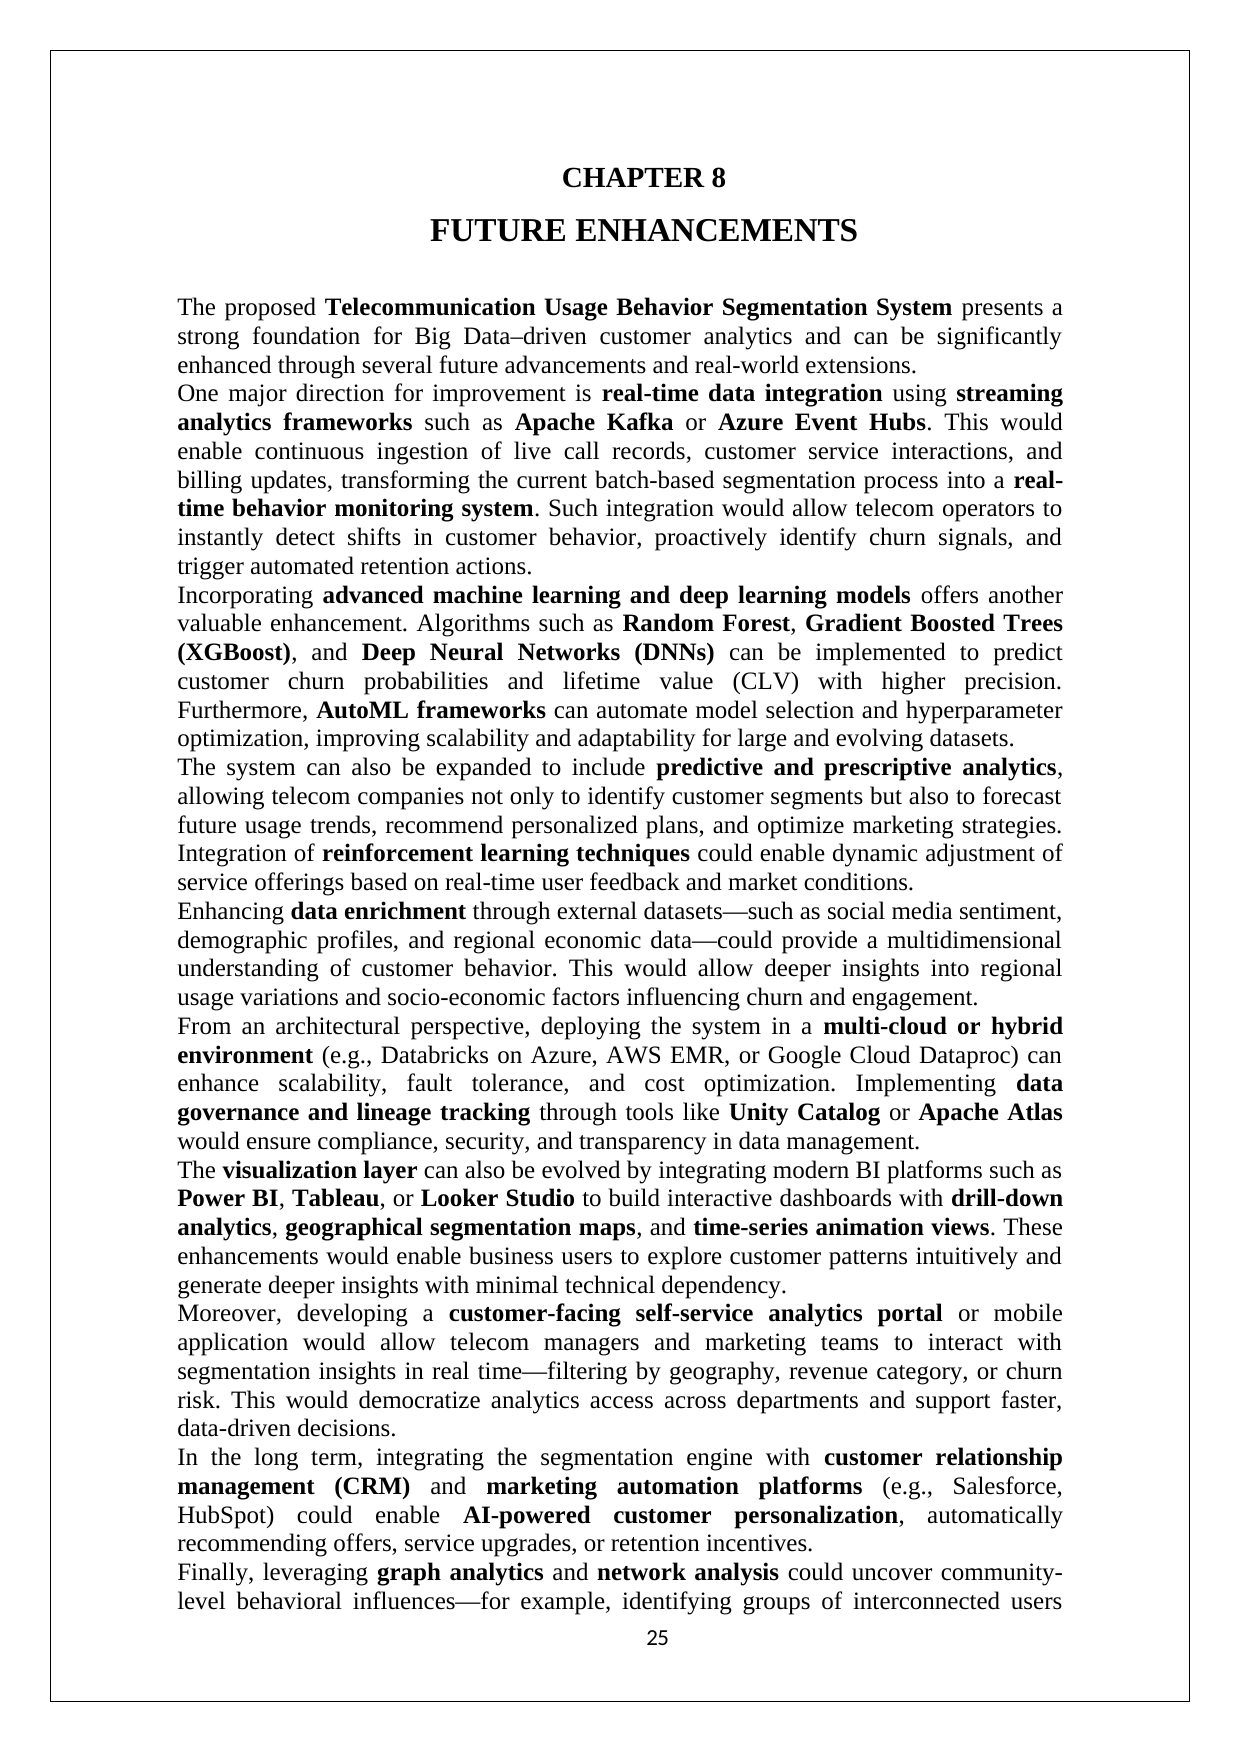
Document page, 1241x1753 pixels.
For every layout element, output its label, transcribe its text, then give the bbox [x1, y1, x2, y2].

text The visualization layer can also be evolved by integrating modern BI platforms such as Power BI, Tableau, or Looker Studio to build interactive dashboards with drill-down analytics, geographical segmentation maps, and time-series animation views. These enhancements would enable business users to explore customer patterns intuitively and generate deeper insights with minimal technical dependency. [177, 1155, 1063, 1298]
text From an architectural perspective, deploying the system in a multi-cloud or hybrid environment (e.g., Databricks on Azure, AWS EMR, or Google Cloud Dataproc) can enhance scalability, fault tolerance, and cost optimization. Implementing data governance and lineage tracking through tools like Unity Catalog or Apache Atlas would ensure compliance, security, and transparency in data management. [177, 1011, 1063, 1155]
text Moreover, developing a customer-facing self-service analytics portal or mobile application would allow telecom managers and marketing teams to interact with segmentation insights in real time—filtering by geography, revenue category, or churn risk. This would democratize analytics access across departments and support faster, data-driven decisions. [177, 1298, 1063, 1442]
subtitle FUTURE ENHANCEMENTS [225, 211, 1063, 249]
text The system can also be expanded to include predictive and prescriptive analytics, allowing telecom companies not only to identify customer segments but also to forecast future usage trends, recommend personalized plans, and optimize marketing strategies. Integration of reinforcement learning techniques could enable dynamic adjustment of service offerings based on real-time user feedback and market conditions. [177, 752, 1063, 896]
text Enhancing data enrichment through external datasets—such as social media sentiment, demographic profiles, and regional economic data—could provide a multidimensional understanding of customer behavior. This would allow deeper insights into regional usage variations and socio-economic factors influencing churn and engagement. [177, 896, 1063, 1011]
text The proposed Telecommunication Usage Behavior Segmentation System presents a strong foundation for Big Data–driven customer analytics and can be significantly enhanced through several future advancements and real-world extensions. [177, 292, 1063, 378]
subtitle CHAPTER 8 [225, 160, 1063, 194]
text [177, 1557, 1063, 1615]
text Incorporating advanced machine learning and deep learning models offers another valuable enhancement. Algorithms such as Random Forest, Gradient Boosted Trees (XGBoost), and Deep Neural Networks (DNNs) can be implemented to predict customer churn probabilities and lifetime value (CLV) with higher precision. Furthermore, AutoML frameworks can automate model selection and hyperparameter optimization, improving scalability and adaptability for large and evolving datasets. [177, 580, 1063, 752]
text One major direction for improvement is real-time data integration using streaming analytics frameworks such as Apache Kafka or Azure Event Hubs. This would enable continuous ingestion of live call records, customer service interactions, and billing updates, transforming the current batch-based segmentation process into a real-time behavior monitoring system. Such integration would allow telecom operators to instantly detect shifts in customer behavior, proactively identify churn signals, and trigger automated retention actions. [177, 378, 1063, 580]
text In the long term, integrating the segmentation engine with customer relationship management (CRM) and marketing automation platforms (e.g., Salesforce, HubSpot) could enable AI-powered customer personalization, automatically recommending offers, service upgrades, or retention incentives. [177, 1442, 1063, 1557]
